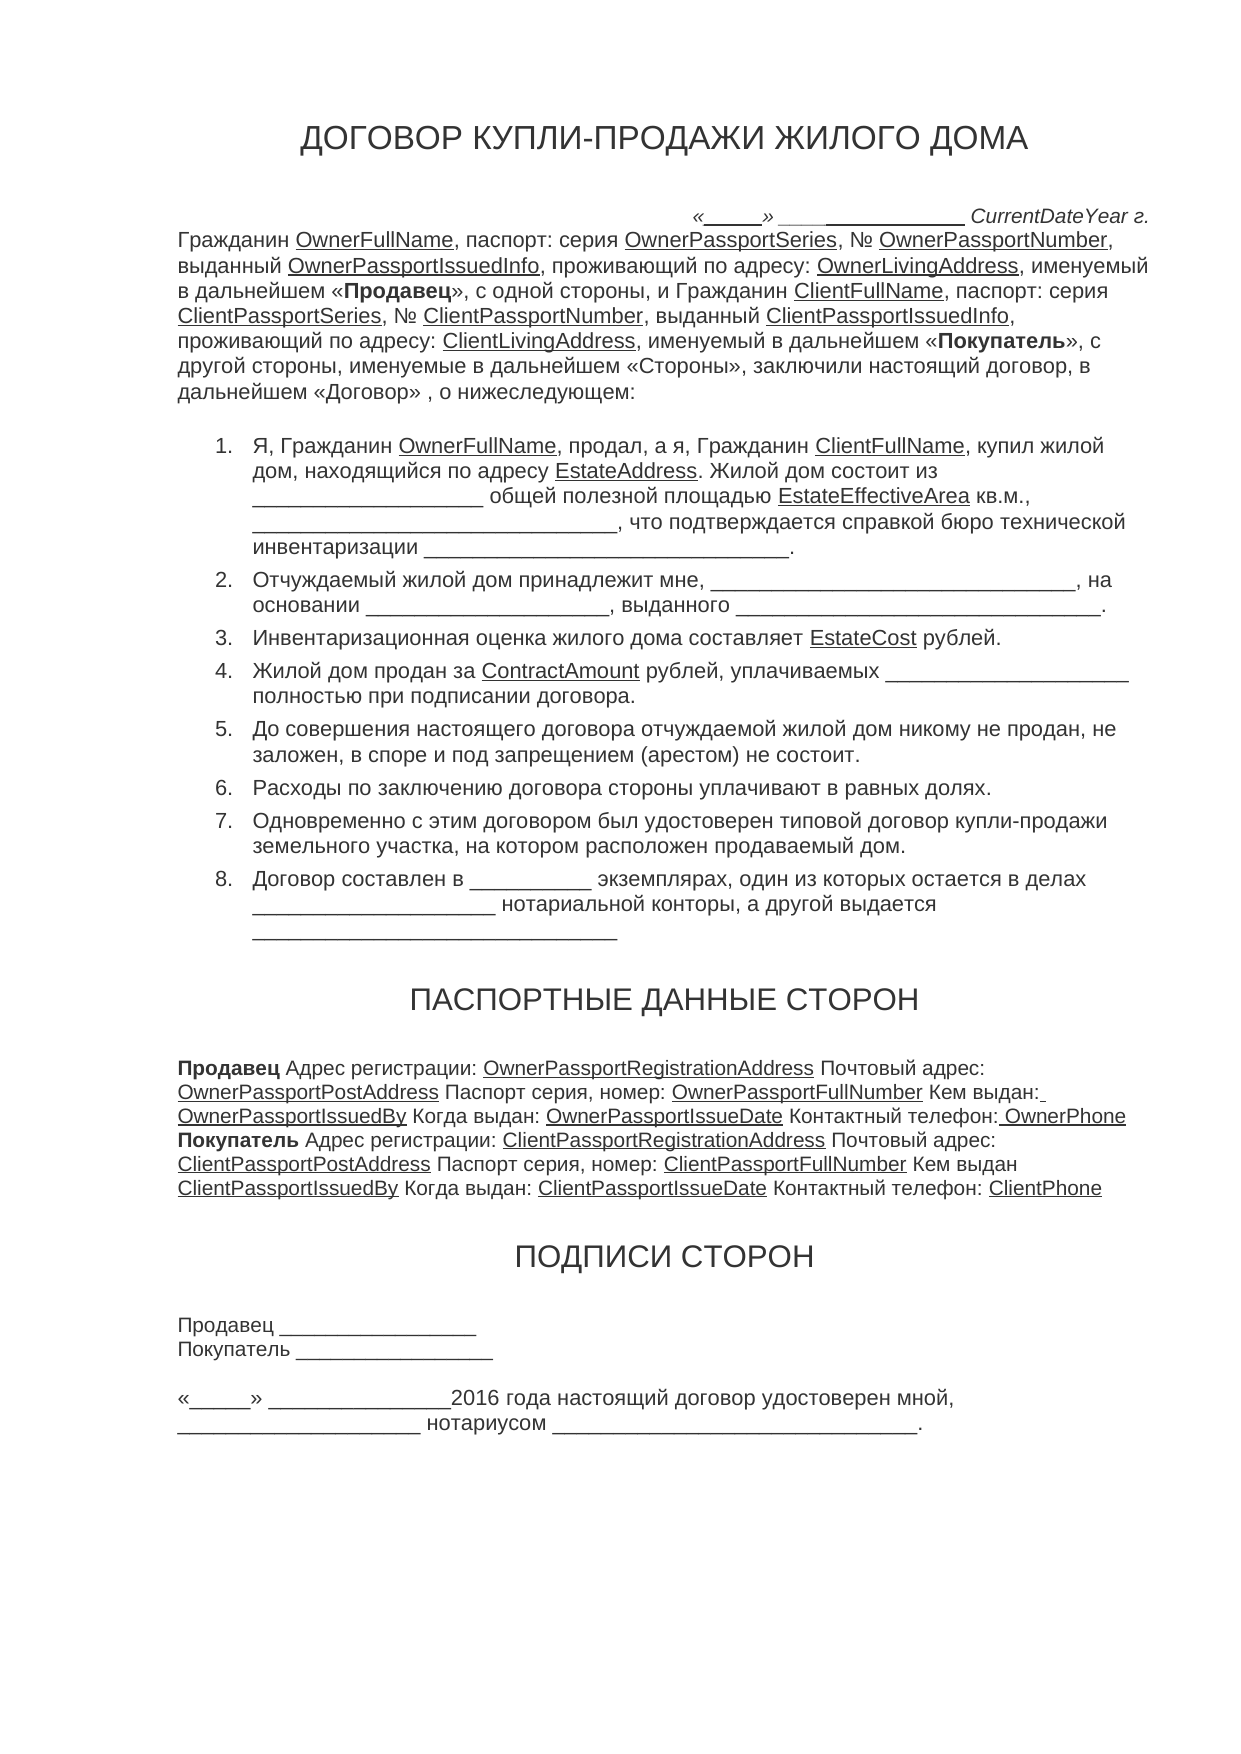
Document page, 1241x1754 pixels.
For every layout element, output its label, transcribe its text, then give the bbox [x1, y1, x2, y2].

text ПАСПОРТНЫЕ ДАННЫЕ СТОРОН [177, 981, 1152, 1016]
text Гражданин OwnerFullName, паспорт: серия OwnerPassportSeries, № OwnerPassportNumber, выданный OwnerPassportIssuedInfo, проживающий по адресу: OwnerLivingAddress, именуемый в дальнейшем «Продавец», с одной стороны, и Гражданин ClientFullName, паспорт: серия ClientPassportSeries, № ClientPassportNumber, выданный ClientPassportIssuedInfo, проживающий по адресу: ClientLivingAddress, именуемый в дальнейшем «Покупатель», с другой стороны, именуемые в дальнейшем «Стороны», заключили настоящий договор, в дальнейшем «Договор» , о нижеследующем: [177, 227, 1152, 404]
text Покупатель _________________ [177, 1337, 1152, 1361]
list Я, Гражданин OwnerFullName, продал, а я, Гражданин ClientFullName, купил жилой дом, находящийся по адресу EstateAddress. Жилой дом состоит из ___________________ общей полезной площадью EstateEffectiveArea кв.м., ______________________________, что подтверждается справкой бюро технической инвентаризации ______________________________. [215, 433, 1152, 559]
text ДОГОВОР КУПЛИ-ПРОДАЖИ ЖИЛОГО ДОМА [177, 118, 1152, 157]
text ПОДПИСИ СТОРОН [177, 1238, 1152, 1274]
list До совершения настоящего договора отчуждаемой жилой дом никому не продан, не заложен, в споре и под запрещением (арестом) не состоит. [215, 716, 1152, 767]
list Расходы по заключению договора стороны уплачивают в равных долях. [215, 774, 1152, 800]
text Продавец Адрес регистрации: OwnerPassportRegistrationAddress Почтовый адрес: OwnerPassportPostAddress Паспорт серия, номер: OwnerPassportFullNumber Кем выдан: OwnerPassportIssuedBy Когда выдан: OwnerPassportIssueDate Контактный телефон: OwnerPhone [177, 1056, 1152, 1127]
text «_____» _______________2016 года настоящий договор удостоверен мной, ____________________ нотариусом ______________________________. [177, 1385, 1152, 1435]
text «_____» ________________ CurrentDateYear г. [177, 203, 1152, 227]
list Одновременно с этим договором был удостоверен типовой договор купли-продажи земельного участка, на котором расположен продаваемый дом. [215, 808, 1152, 858]
list Отчуждаемый жилой дом принадлежит мне, ______________________________, на основании ____________________, выданного ______________________________. [215, 567, 1152, 617]
text Продавец _________________ [177, 1313, 1152, 1337]
list Жилой дом продан за ContractAmount рублей, уплачиваемых ____________________ полностью при подписании договора. [215, 658, 1152, 708]
text Покупатель Адрес регистрации: ClientPassportRegistrationAddress Почтовый адрес: ClientPassportPostAddress Паспорт серия, номер: ClientPassportFullNumber Кем выдан ClientPassportIssuedBy Когда выдан: ClientPassportIssueDate Контактный телефон: ClientPhone [177, 1127, 1152, 1199]
list Инвентаризационная оценка жилого дома составляет EstateCost рублей. [215, 625, 1152, 650]
list Договор составлен в __________ экземплярах, один из которых остается в делах ____________________ нотариальной конторы, а другой выдается ______________________________ [215, 866, 1152, 941]
